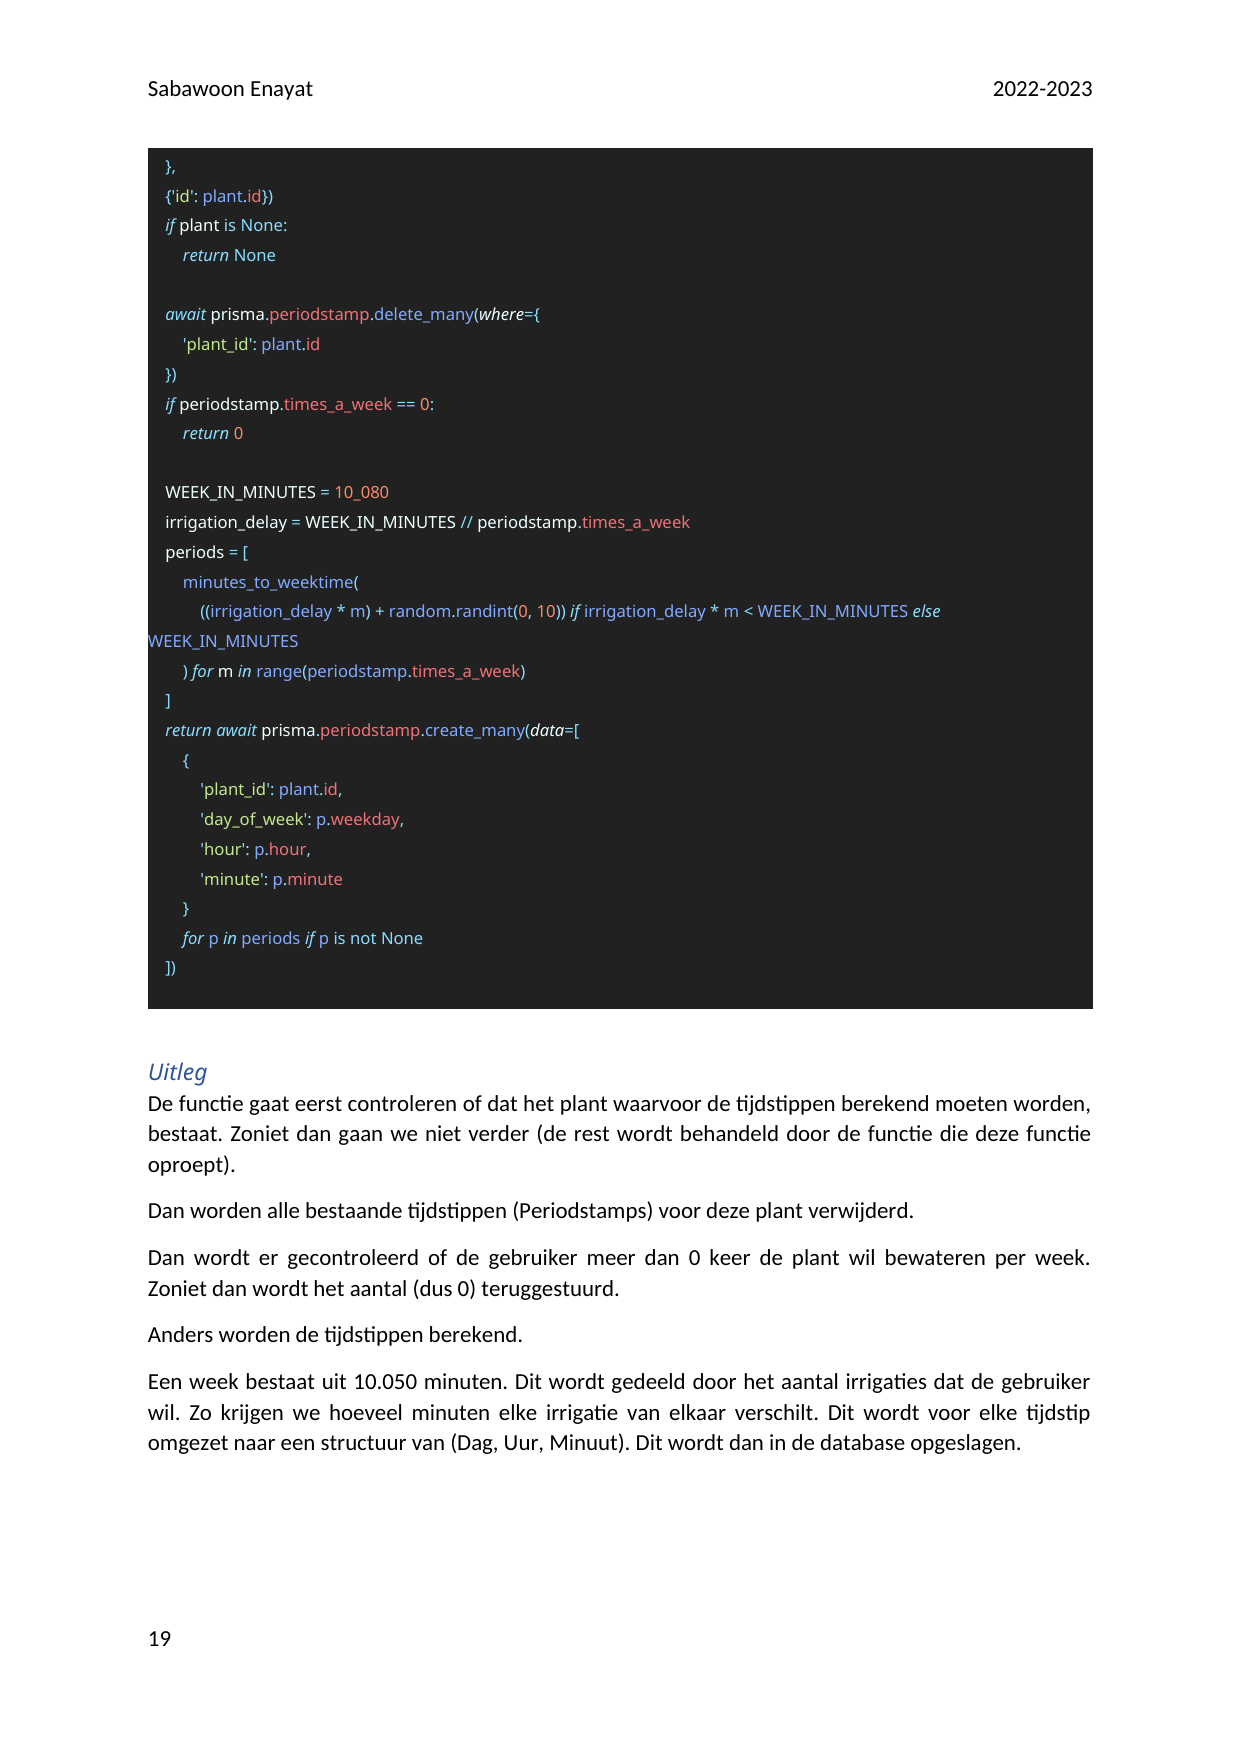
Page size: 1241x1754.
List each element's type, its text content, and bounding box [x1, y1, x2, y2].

text 'plant_id': plant.id [148, 326, 1093, 355]
text 'day_of_week': p.weekday, [148, 801, 1093, 830]
text 'hour': p.hour, [148, 830, 1093, 860]
text ]) [148, 949, 1093, 979]
text await prisma.periodstamp.delete_many(where={ [148, 296, 1093, 326]
text periods = [ [148, 533, 1093, 563]
text 'minute': p.minute [148, 860, 1093, 890]
text 'plant_id': plant.id, [148, 771, 1093, 801]
text De functie gaat eerst controleren of dat het plant waarvoor de tijdstippen berekend moeten worden, bestaat. Zoniet dan gaan we niet verder (de rest wordt behandeld door de functie die deze functie oproept). [148, 1089, 1093, 1178]
text }) [148, 355, 1093, 385]
text return await prisma.periodstamp.create_many(data=[ [148, 712, 1093, 741]
text { [148, 741, 1093, 771]
text Een week bestaat uit 10.050 minuten. Dit wordt gedeeld door het aantal irrigaties dat de gebruiker wil. Zo krijgen we hoeveel minuten elke irrigatie van elkaar verschilt. Dit wordt voor elke tijdstip omgezet naar een structuur van (Dag, Uur, Minuut). Dit wordt dan in de database opgeslagen. [148, 1367, 1093, 1456]
text {'id': plant.id}) [148, 177, 1093, 207]
text return None [148, 237, 1093, 266]
text ((irrigation_delay * m) + random.randint(0, 10)) if irrigation_delay * m < WEEK_IN_MINUTES else WEEK_IN_MINUTES [148, 593, 1093, 652]
text if plant is None: [148, 207, 1093, 237]
text minutes_to_weektime( [148, 563, 1093, 593]
text irrigation_delay = WEEK_IN_MINUTES // periodstamp.times_a_week [148, 504, 1093, 533]
text ) for m in range(periodstamp.times_a_week) [148, 652, 1093, 682]
text Anders worden de tijdstippen berekend. [148, 1321, 1093, 1348]
text Dan worden alle bestaande tijdstippen (Periodstamps) voor deze plant verwijderd. [148, 1197, 1093, 1224]
text ] [148, 682, 1093, 712]
text return 0 [148, 415, 1093, 444]
text WEEK_IN_MINUTES = 10_080 [148, 474, 1093, 504]
text } [148, 890, 1093, 919]
text Dan wordt er gecontroleerd of de gebruiker meer dan 0 keer de plant wil bewateren per week. Zoniet dan wordt het aantal (dus 0) teruggestuurd. [148, 1243, 1093, 1302]
subtitle Uitleg [148, 1056, 1093, 1087]
text }, [148, 148, 1093, 177]
text for p in periods if p is not None [148, 919, 1093, 949]
text if periodstamp.times_a_week == 0: [148, 385, 1093, 415]
